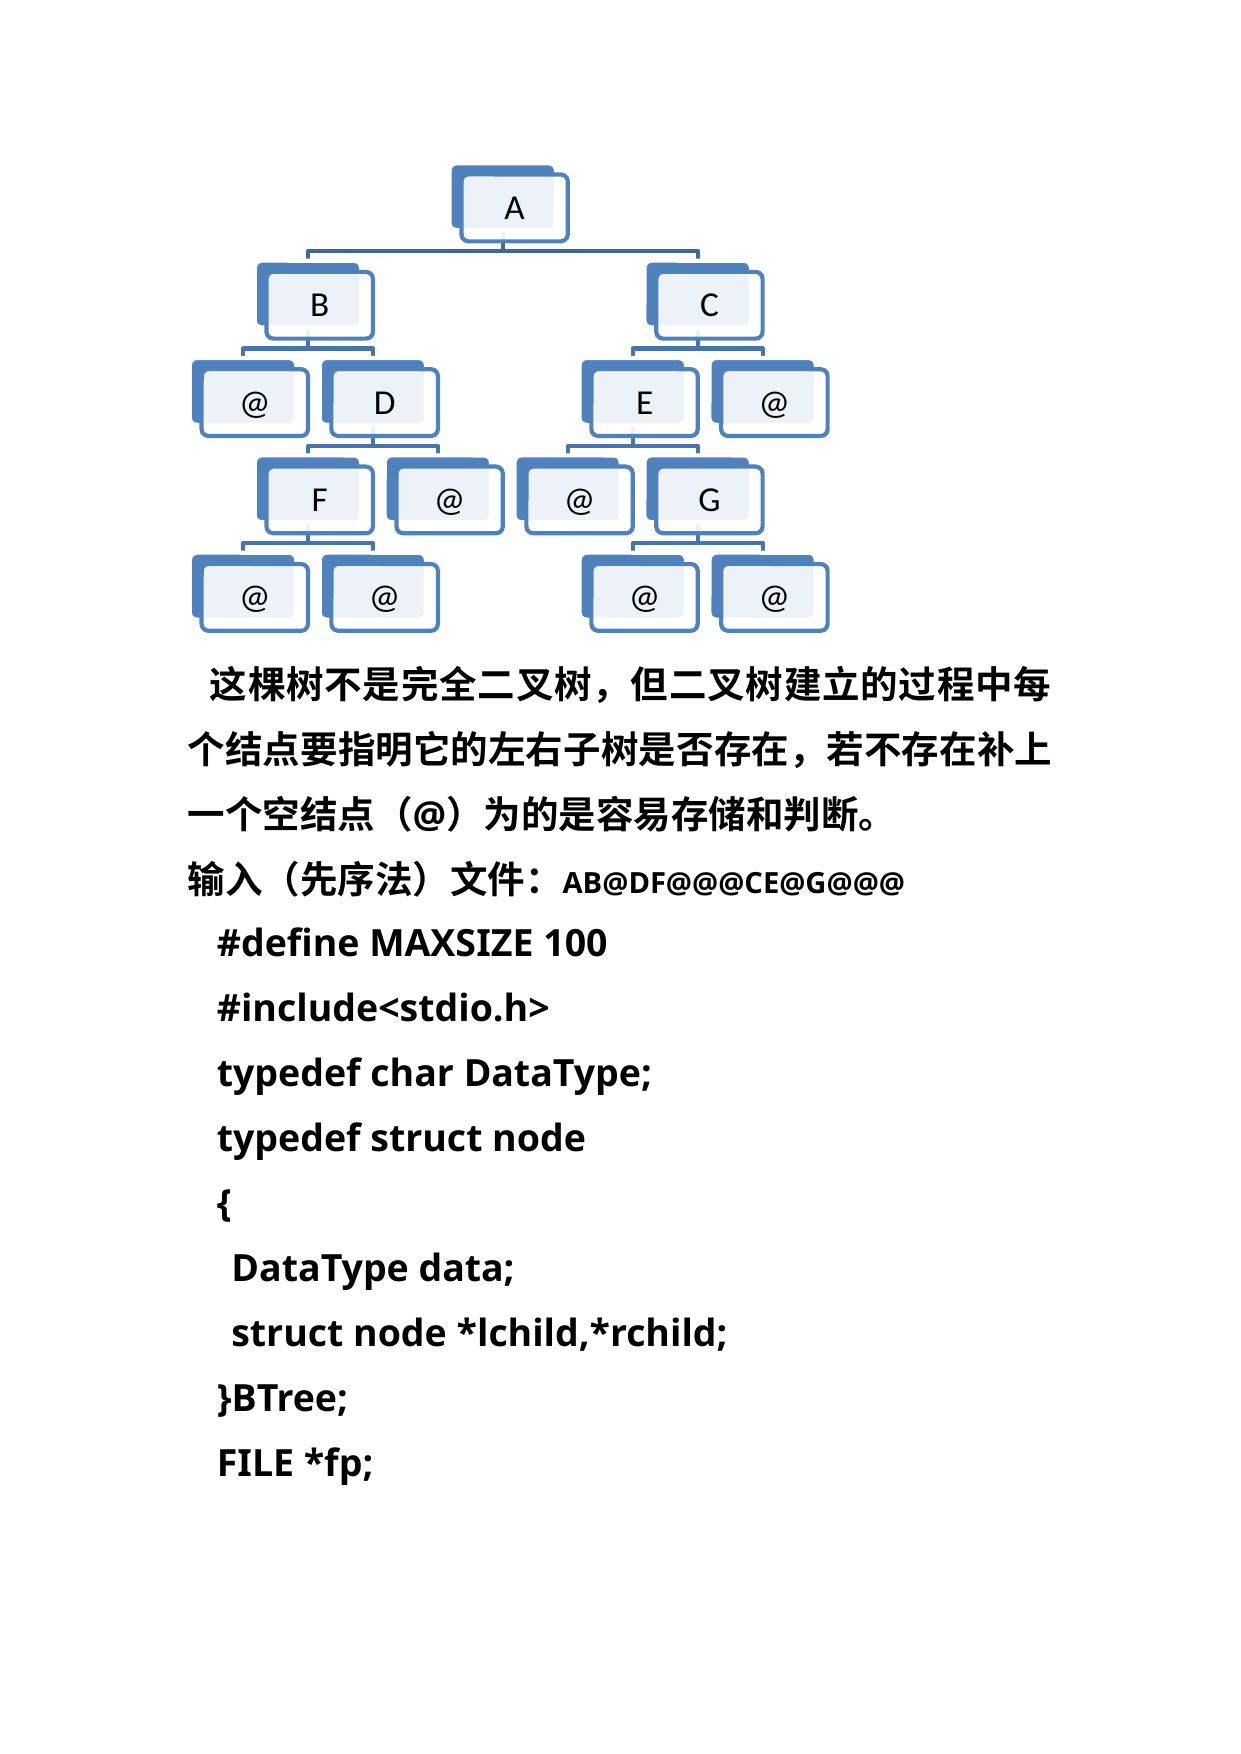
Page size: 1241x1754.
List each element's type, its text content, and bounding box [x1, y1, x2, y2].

text DataType data; [217, 1234, 1053, 1299]
text FILE *fp; [217, 1429, 1053, 1494]
text { [217, 1169, 1053, 1234]
text }BTree; [217, 1364, 1053, 1429]
text 输入（先序法）文件：AB@DF@@@CE@G@@@ [187, 844, 1053, 909]
text struct node *lchild,*rchild; [217, 1299, 1053, 1364]
text 这棵树不是完全二叉树，但二叉树建立的过程中每个结点要指明它的左右子树是否存在，若不存在补上一个空结点（@）为的是容易存储和判断。 [187, 649, 1053, 844]
text #define MAXSIZE 100 [217, 909, 1053, 974]
text #include<stdio.h> [217, 974, 1053, 1039]
text typedef struct node [217, 1104, 1053, 1169]
text typedef char DataType; [217, 1039, 1053, 1104]
